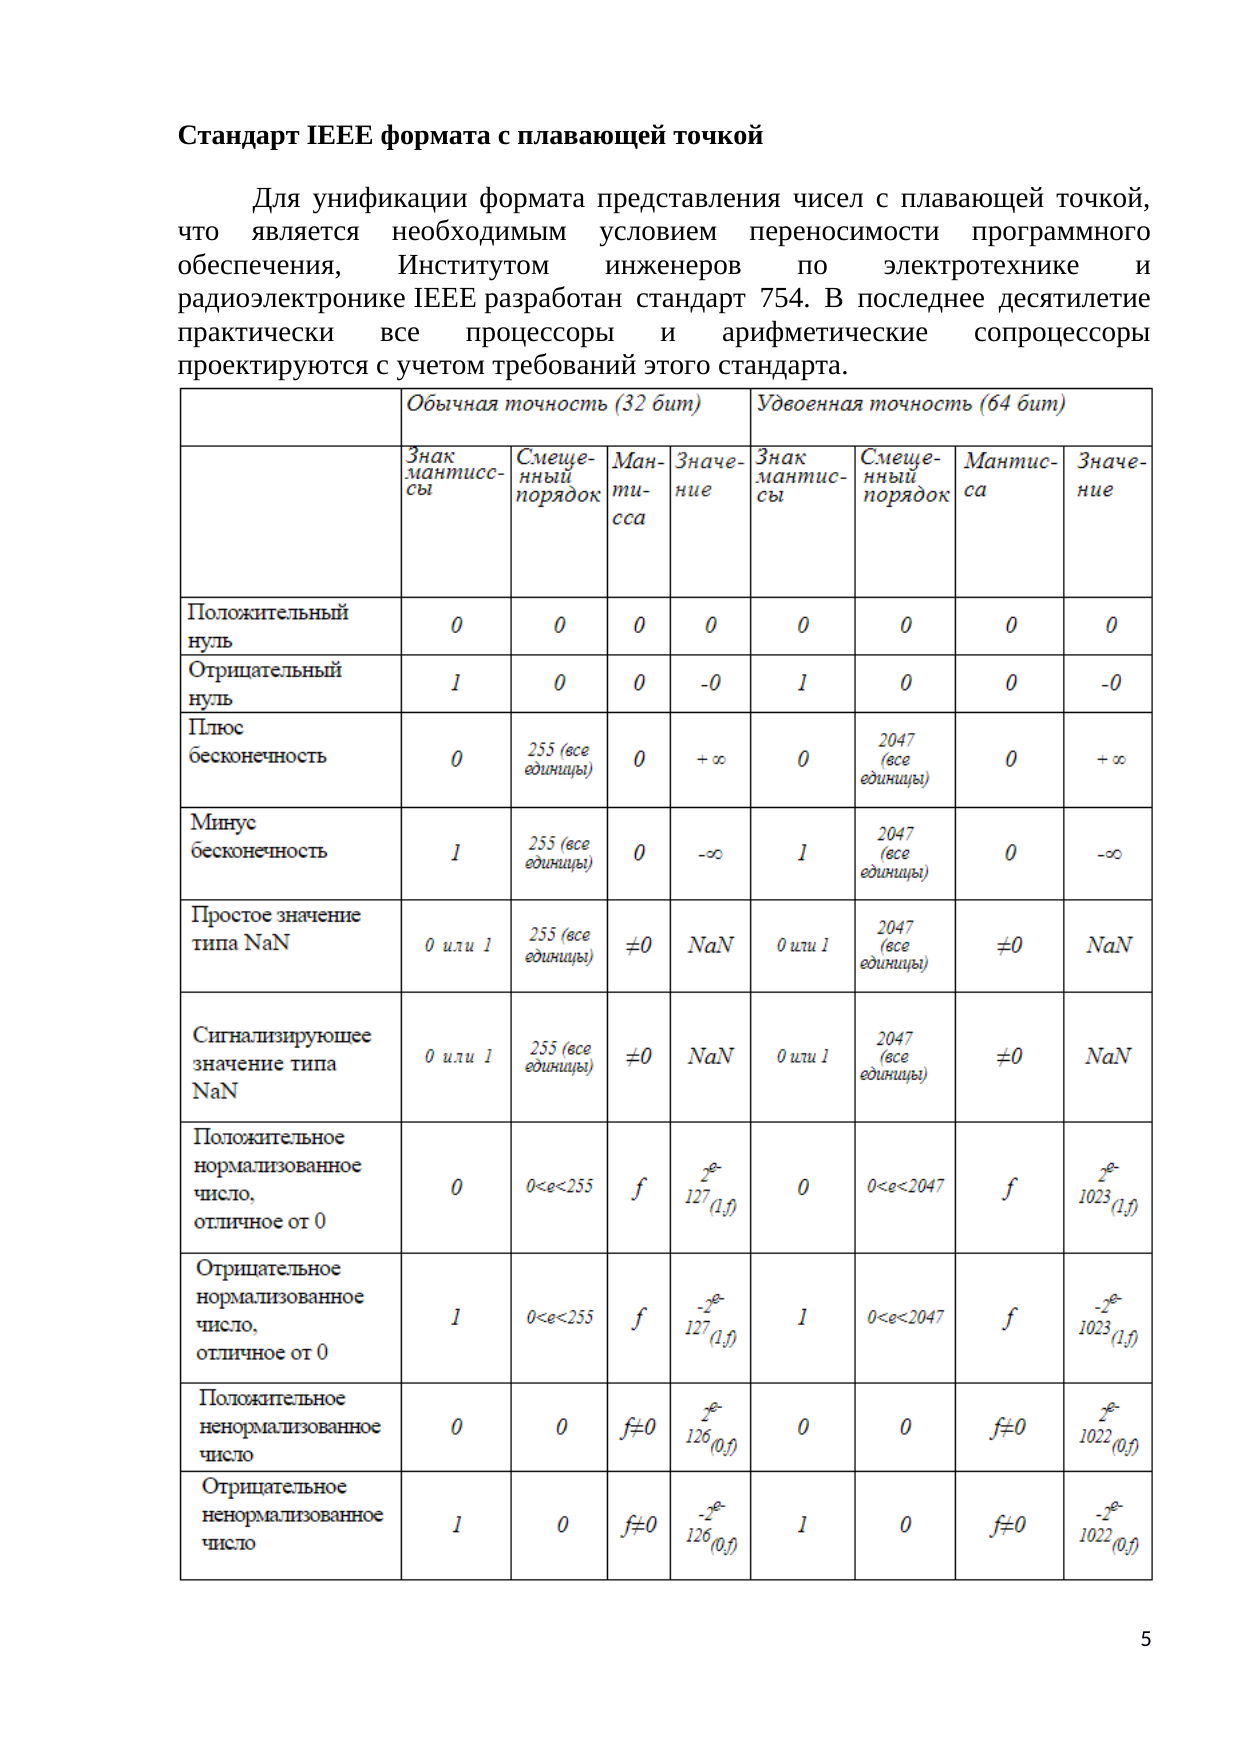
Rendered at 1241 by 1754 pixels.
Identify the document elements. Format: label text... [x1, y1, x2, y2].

text Для унификации формата представления чисел с плавающей точкой, что является необходимым условием переносимости программного обеспечения, Институтом инженеров по электротехнике и радиоэлектронике IEEE разработан стандарт 754. В последнее десятилетие практически все процессоры и арифметические сопроцессоры проектируются с учетом требований этого стандарта. [177, 180, 1152, 381]
subtitle Стандарт IEEE формата с плавающей точкой [177, 118, 1152, 151]
picture [177, 381, 1161, 1586]
